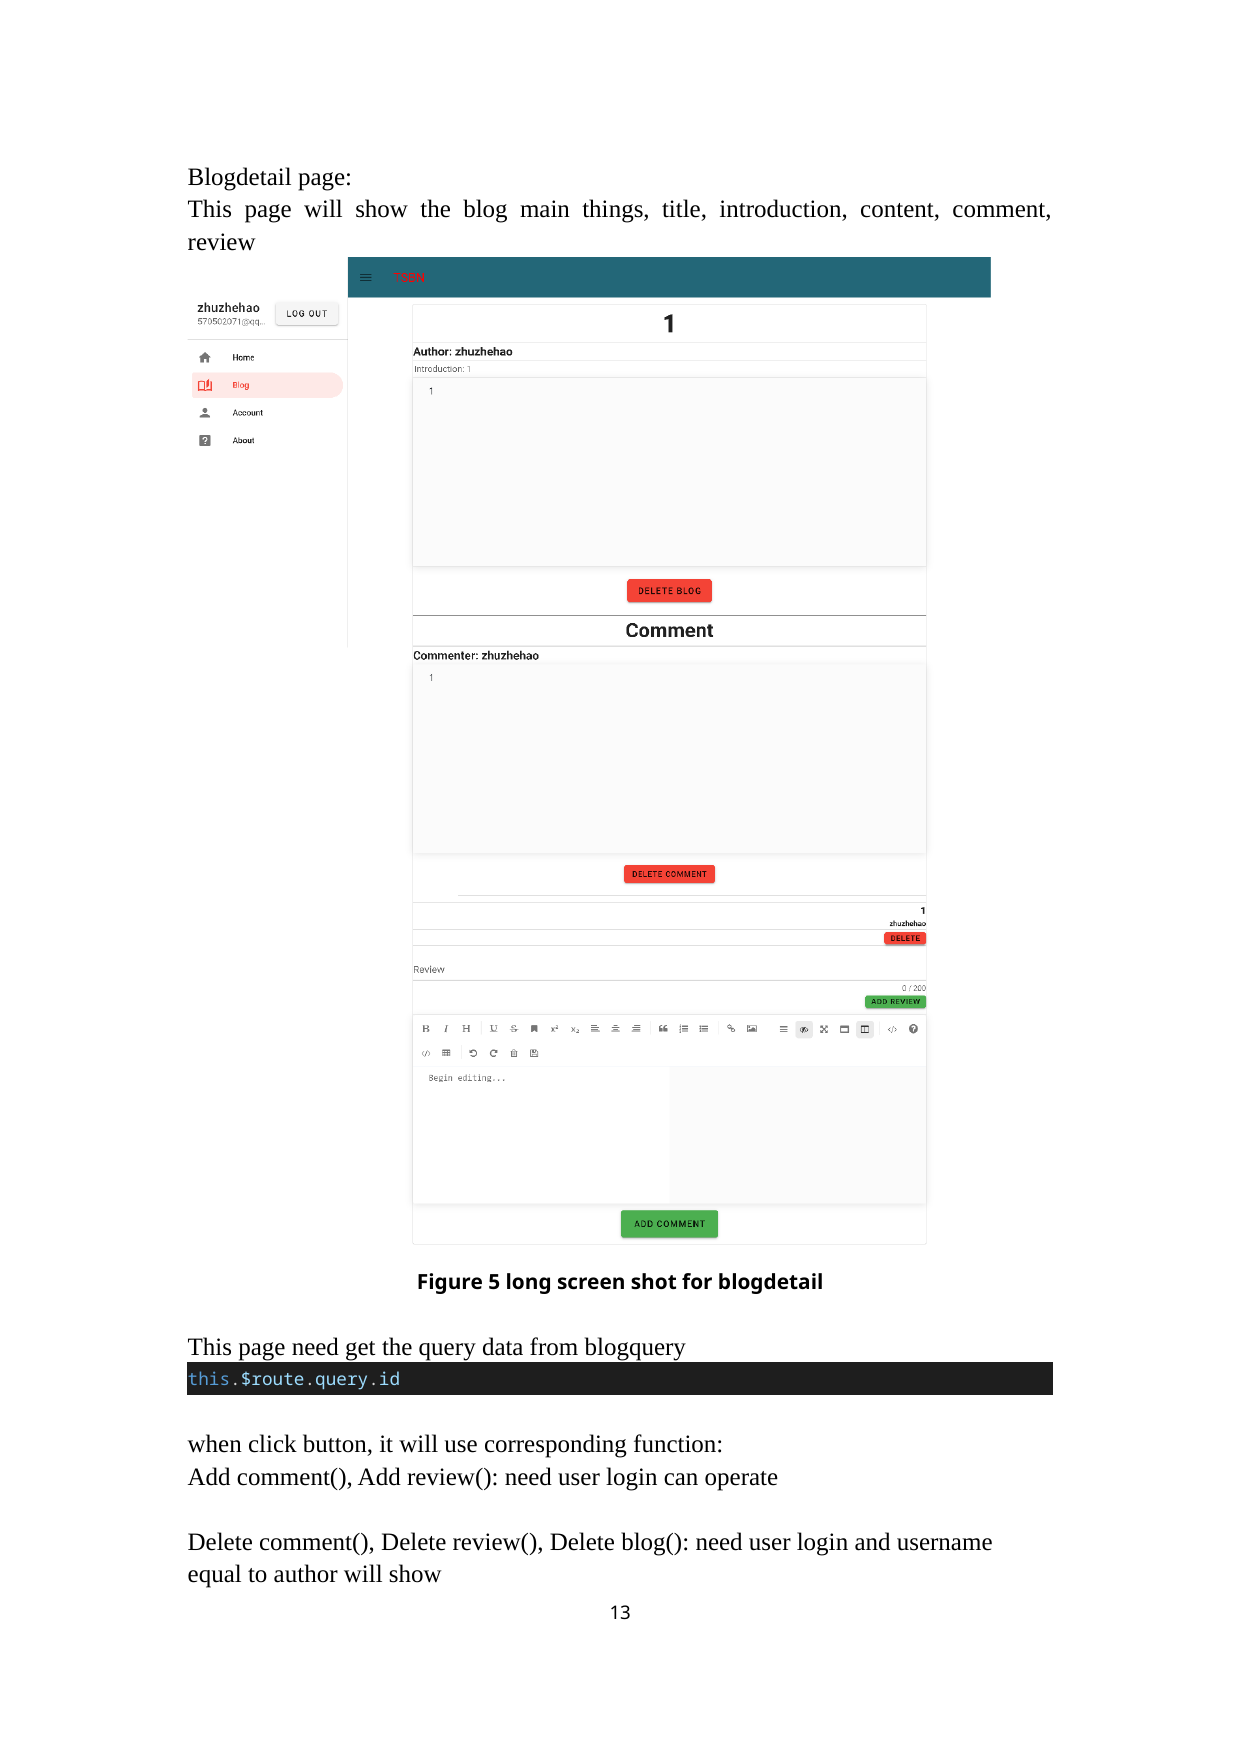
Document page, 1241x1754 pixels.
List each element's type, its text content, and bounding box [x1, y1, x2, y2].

text Blogdetail page: [187, 160, 1053, 192]
text This page will show the blog main things, title, introduction, content, comment, review [187, 192, 1053, 257]
text this.$route.query.id [187, 1362, 1053, 1395]
text when click button, it will use corresponding function: [187, 1427, 1053, 1460]
text This page need get the query data from blogquery [187, 1330, 1053, 1362]
text Delete comment(), Delete review(), Delete blog(): need user login and username equal to author will show [187, 1525, 1053, 1590]
picture [187, 257, 1053, 1253]
text Add comment(), Add review(): need user login can operate [187, 1460, 1053, 1492]
